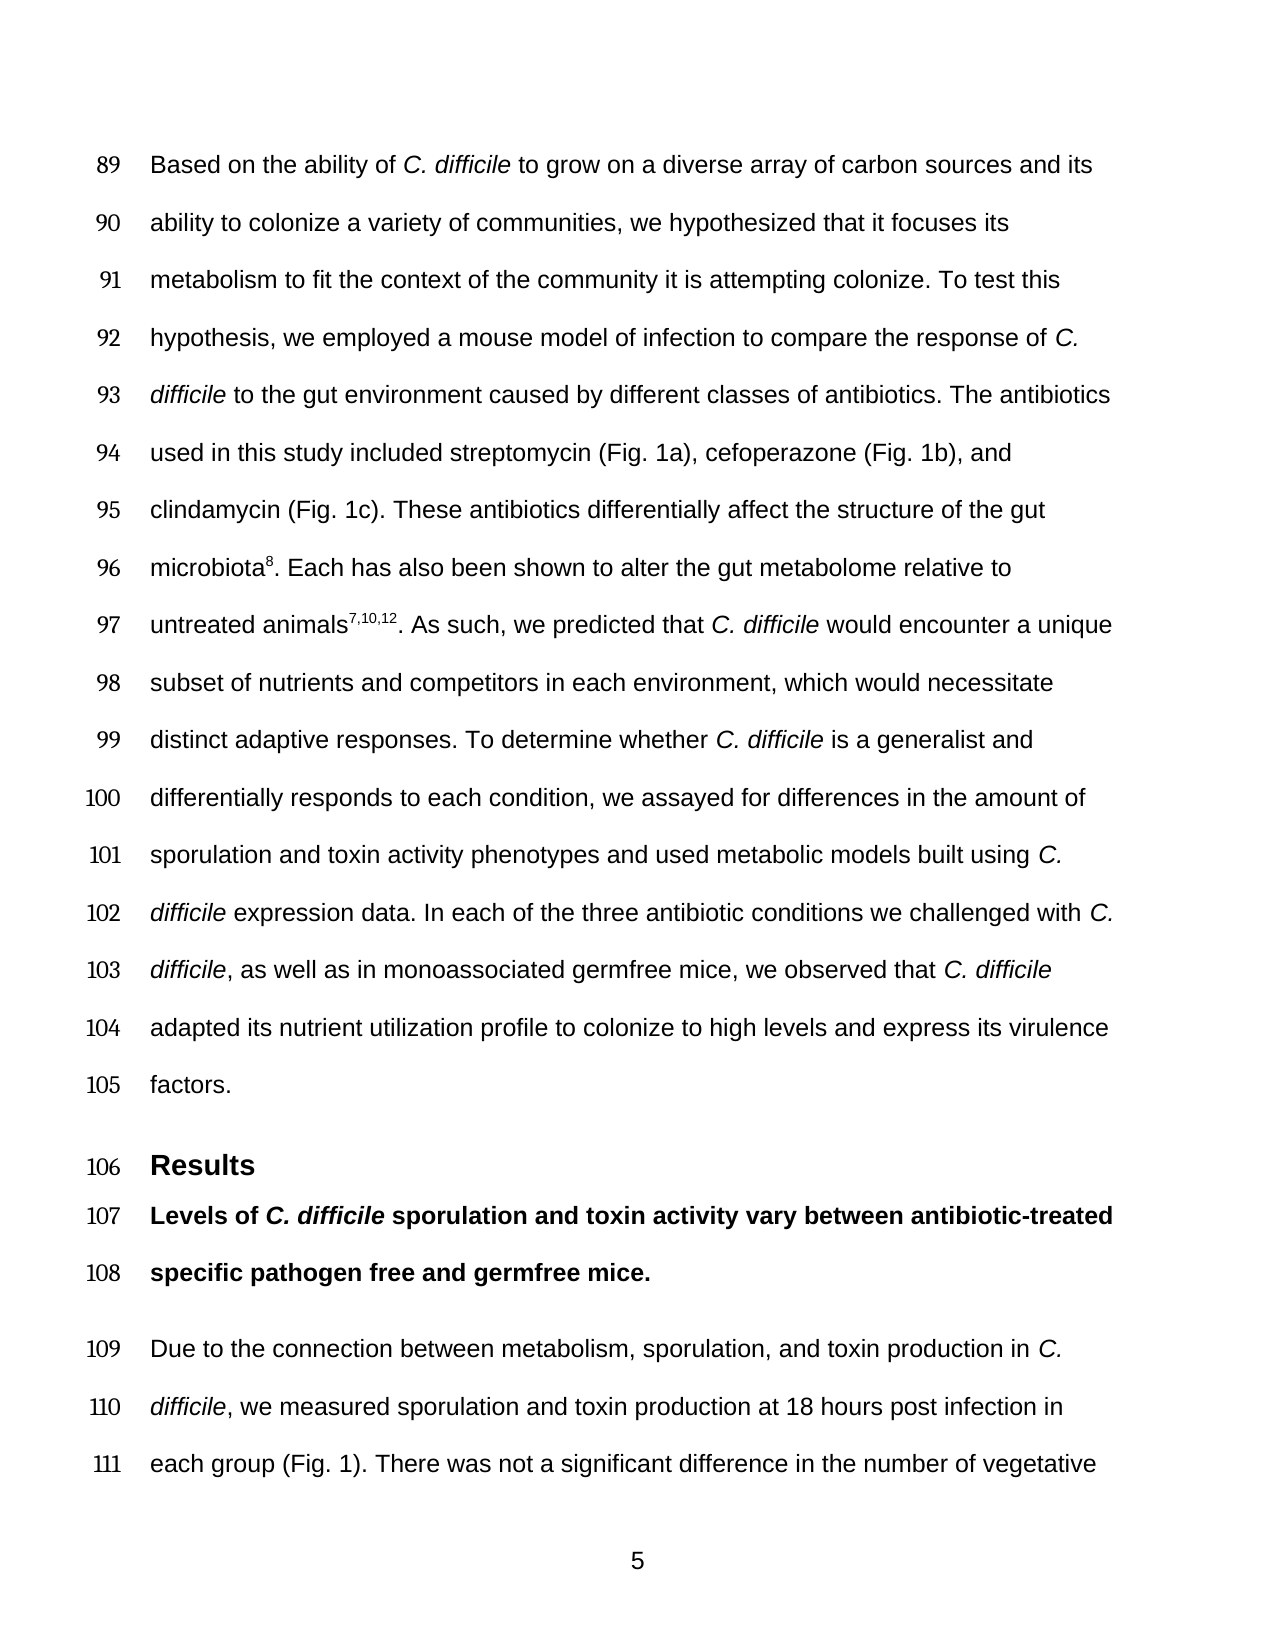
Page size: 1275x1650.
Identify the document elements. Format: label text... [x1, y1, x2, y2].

subtitle Results [150, 1148, 1125, 1182]
text Based on the ability of C. difficile to grow on a diverse array of carbon sources and its ability to colonize a variety of communities, we hypothesized that it focuses its metabolism to fit the context of the community it is attempting colonize. To test this hypothesis, we employed a mouse model of infection to compare the response of C. difficile to the gut environment caused by different classes of antibiotics. The antibiotics used in this study included streptomycin (Fig. 1a), cefoperazone (Fig. 1b), and clindamycin (Fig. 1c). These antibiotics differentially affect the structure of the gut microbiota8. Each has also been shown to alter the gut metabolome relative to untreated animals7,10,12. As such, we predicted that C. difficile would encounter a unique subset of nutrients and competitors in each environment, which would necessitate distinct adaptive responses. To determine whether C. difficile is a generalist and differentially responds to each condition, we assayed for differences in the amount of sporulation and toxin activity phenotypes and used metabolic models built using C. difficile expression data. In each of the three antibiotic conditions we challenged with C. difficile, as well as in monoassociated germfree mice, we observed that C. difficile adapted its nutrient utilization profile to colonize to high levels and express its virulence factors. [150, 150, 1125, 1099]
